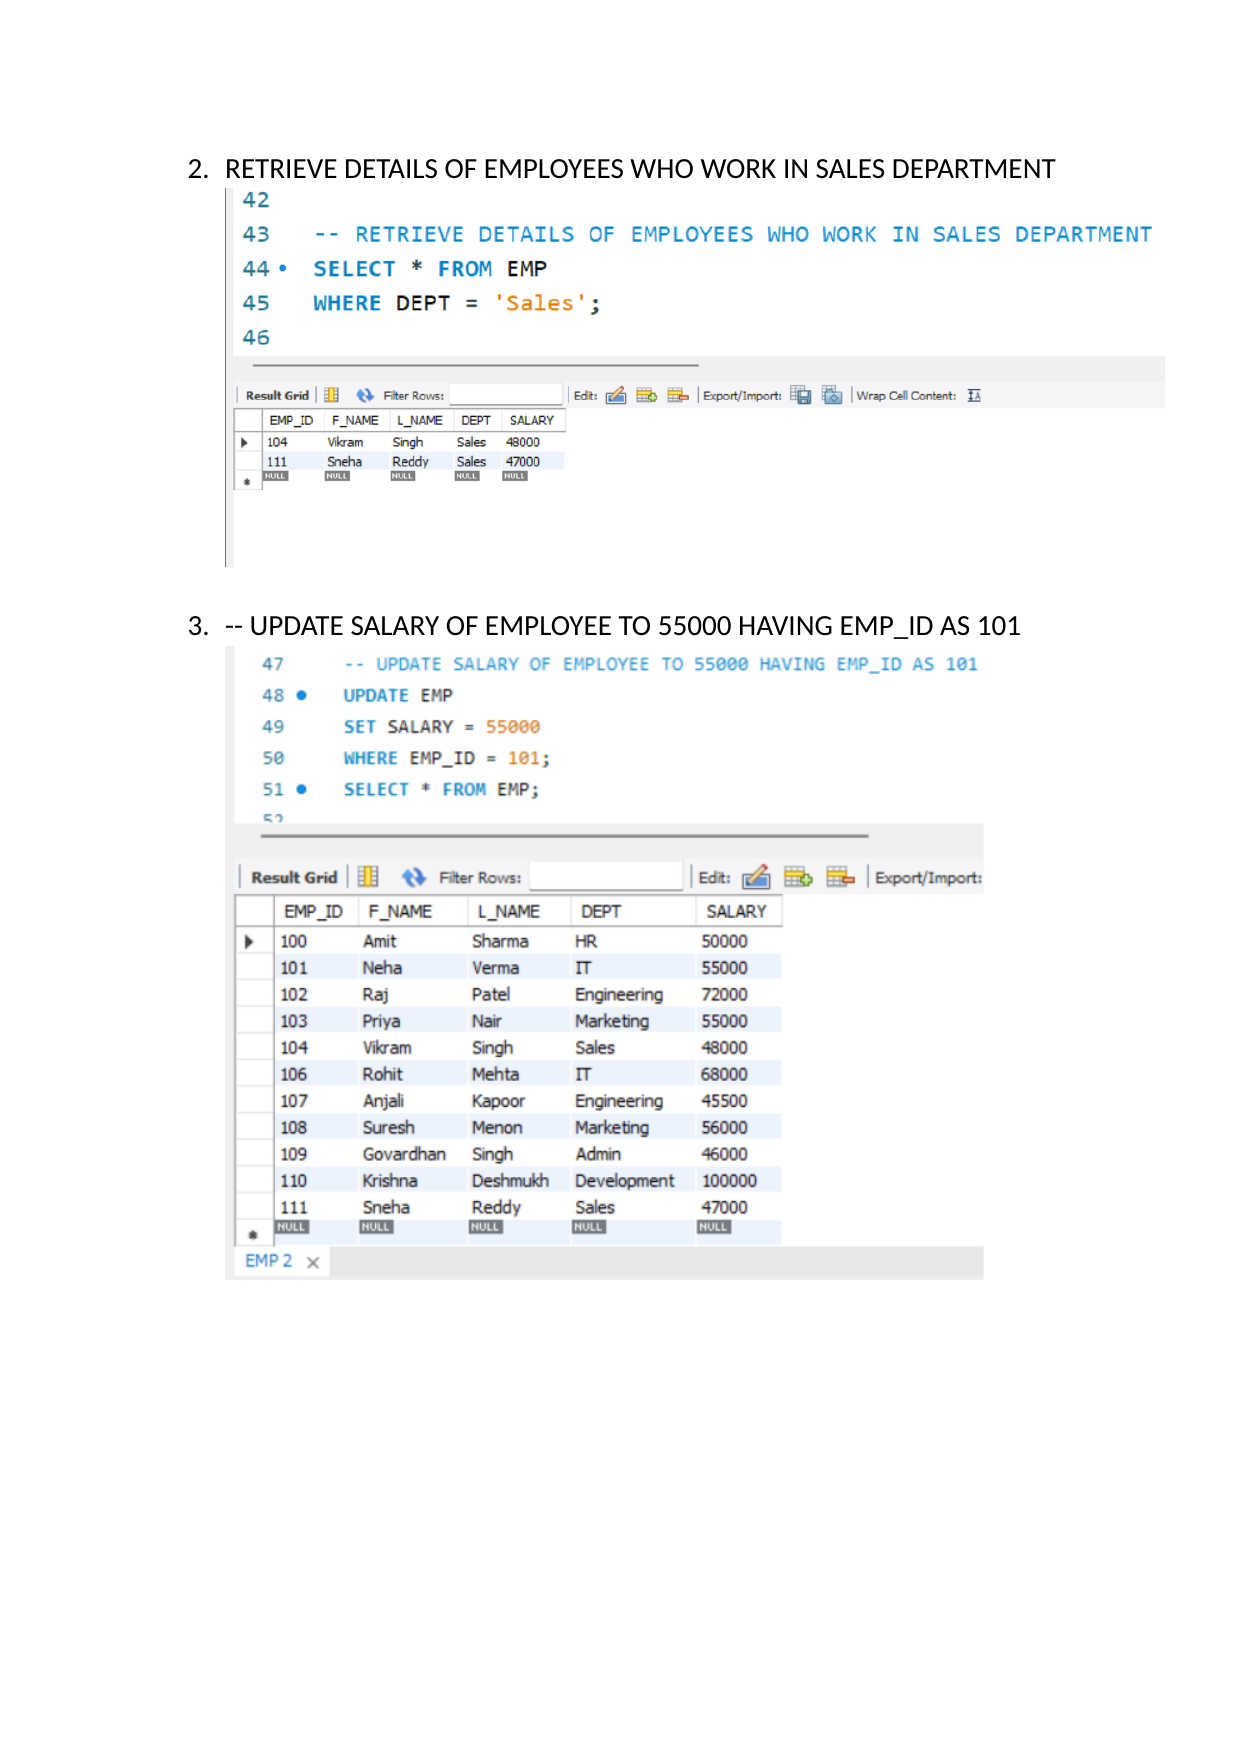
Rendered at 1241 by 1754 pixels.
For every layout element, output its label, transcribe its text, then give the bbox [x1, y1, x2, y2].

picture [225, 188, 1166, 567]
list RETRIEVE DETAILS OF EMPLOYEES WHO WORK IN SALES DEPARTMENT [187, 150, 1090, 186]
picture [225, 646, 984, 1280]
list -- UPDATE SALARY OF EMPLOYEE TO 55000 HAVING EMP_ID AS 101 [187, 607, 1090, 643]
